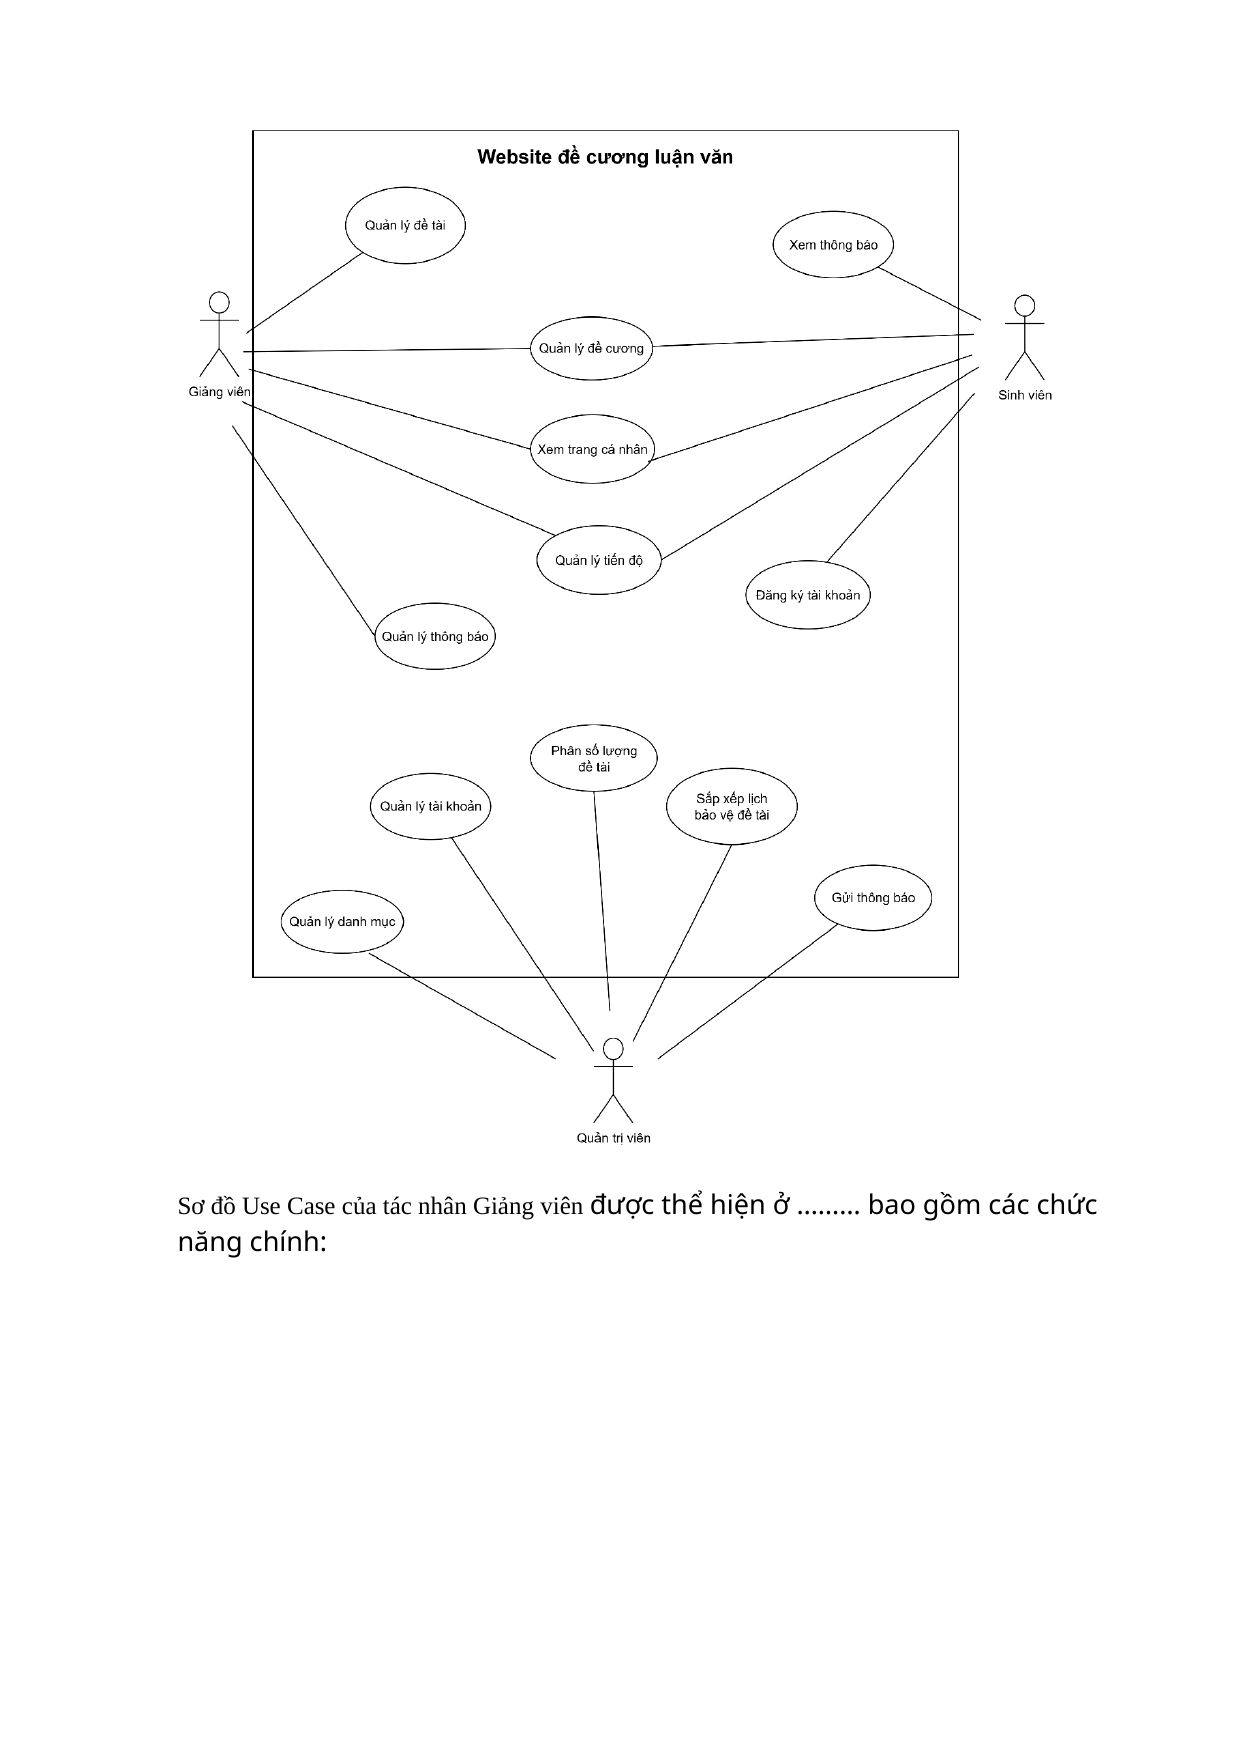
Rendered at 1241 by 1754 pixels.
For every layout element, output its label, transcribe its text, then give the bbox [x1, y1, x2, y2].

picture [177, 118, 1062, 1157]
text Sơ đồ Use Case của tác nhân Giảng viên được thể hiện ở ……… bao gồm các chức năng chính: [177, 1186, 1122, 1259]
